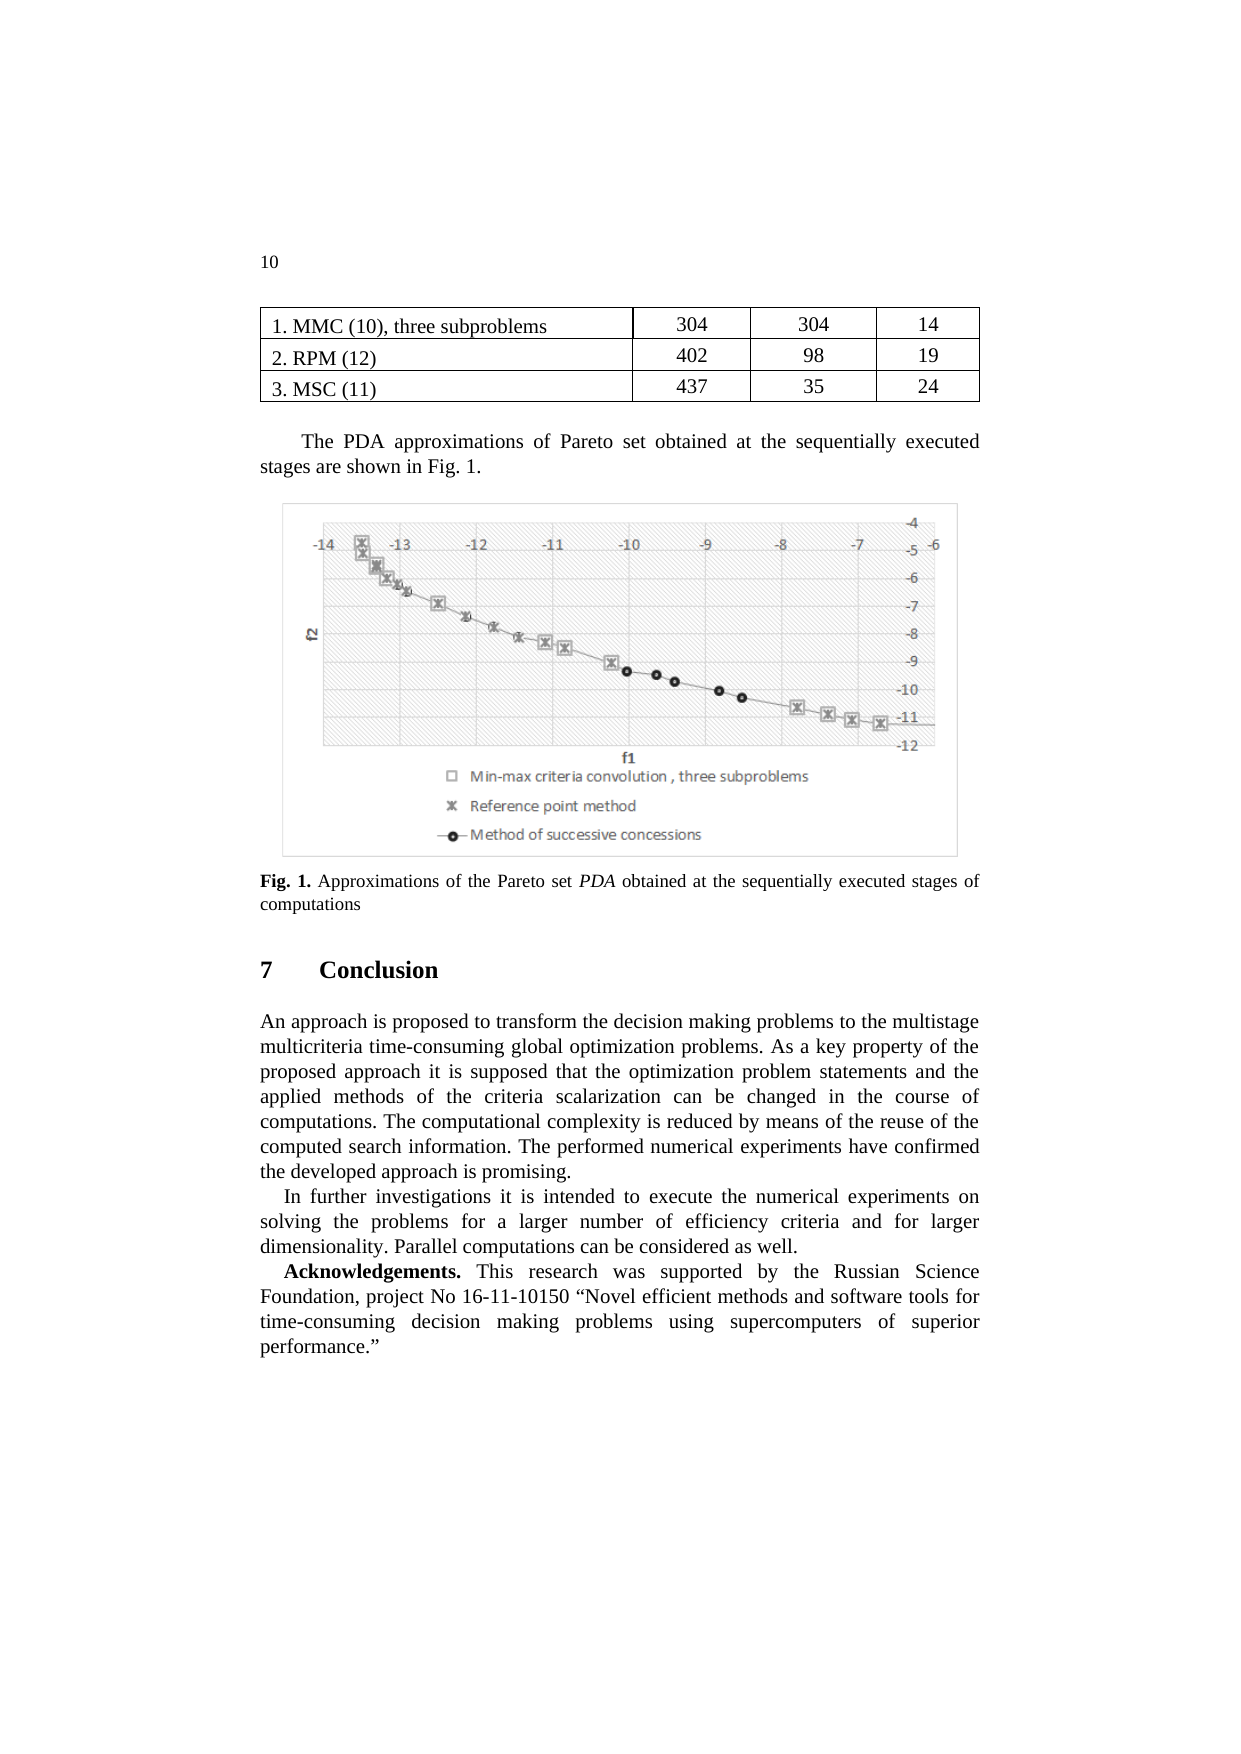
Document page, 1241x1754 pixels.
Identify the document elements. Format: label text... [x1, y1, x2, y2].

table_cell 24 [877, 371, 979, 401]
text In further investigations it is intended to execute the numerical experiments on solving the problems for a larger number of efficiency criteria and for larger dimensionality. Parallel computations can be considered as well. [260, 1183, 980, 1258]
table_cell 19 [877, 339, 979, 369]
table_cell 304 [634, 308, 750, 338]
subtitle Conclusion [260, 952, 980, 983]
table_cell 35 [751, 371, 876, 401]
text An approach is proposed to transform the decision making problems to the multistage multicriteria time-consuming global optimization problems. As a key property of the proposed approach it is supposed that the optimization problem statements and the applied methods of the criteria scalarization can be changed in the course of computations. The computational complexity is reduced by means of the reuse of the computed search information. The performed numerical experiments have confirmed the developed approach is promising. [260, 1008, 980, 1183]
picture [282, 503, 958, 857]
text Acknowledgements. This research was supported by the Russian Science Foundation, project No 16-11-10150 “Novel efficient methods and software tools for time-consuming decision making problems using supercomputers of superior performance.” [260, 1258, 980, 1358]
table_cell 402 [633, 339, 750, 369]
table_cell 437 [633, 371, 750, 401]
table_cell 3. MSC (11) [261, 371, 632, 401]
table_cell 304 [751, 308, 876, 338]
text Fig. 1. Approximations of the Pareto set PDA obtained at the sequentially executed stages of computations [260, 869, 980, 915]
table_cell 2. RPM (12) [261, 339, 632, 369]
table_cell 98 [751, 339, 876, 369]
table_cell 1. MMC (10), three subproblems [261, 308, 632, 338]
text The PDA approximations of Pareto set obtained at the sequentially executed stages are shown in Fig. 1. [260, 428, 980, 478]
table_cell 14 [877, 308, 979, 338]
